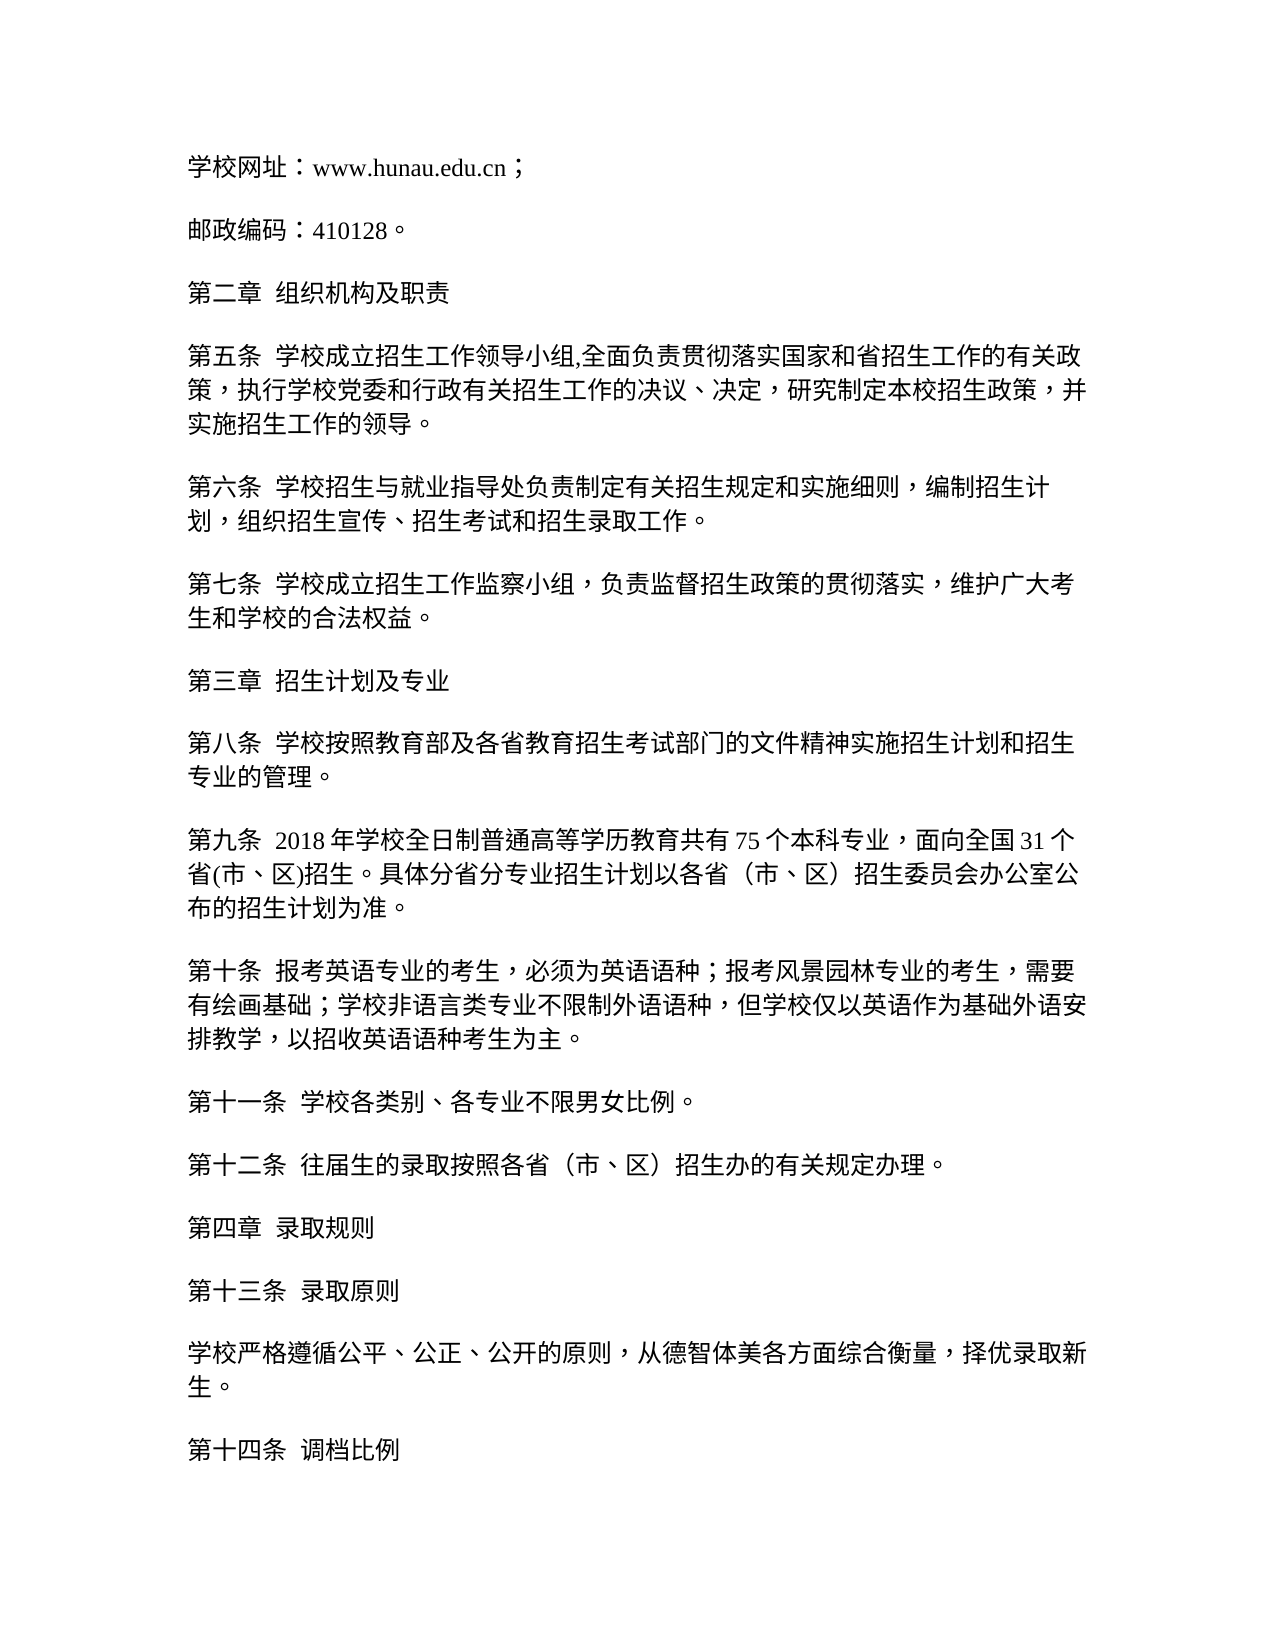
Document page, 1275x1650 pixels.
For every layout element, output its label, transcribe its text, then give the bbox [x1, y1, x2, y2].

text 第九条 2018年学校全日制普通高等学历教育共有75个本科专业，面向全国31个省(市、区)招生。具体分省分专业招生计划以各省（市、区）招生委员会办公室公布的招生计划为准。 [187, 823, 1087, 925]
text 第三章 招生计划及专业 [187, 663, 1087, 697]
text 第十三条 录取原则 [187, 1273, 1087, 1307]
text 邮政编码：410128。 [187, 213, 1087, 247]
text 第七条 学校成立招生工作监察小组，负责监督招生政策的贯彻落实，维护广大考生和学校的合法权益。 [187, 566, 1087, 634]
text 第六条 学校招生与就业指导处负责制定有关招生规定和实施细则，编制招生计划，组织招生宣传、招生考试和招生录取工作。 [187, 469, 1087, 537]
text 学校严格遵循公平、公正、公开的原则，从德智体美各方面综合衡量，择优录取新生。 [187, 1336, 1087, 1404]
text 第五条 学校成立招生工作领导小组,全面负责贯彻落实国家和省招生工作的有关政策，执行学校党委和行政有关招生工作的决议、决定，研究制定本校招生政策，并实施招生工作的领导。 [187, 338, 1087, 441]
text 第十条 报考英语专业的考生，必须为英语语种；报考风景园林专业的考生，需要有绘画基础；学校非语言类专业不限制外语语种，但学校仅以英语作为基础外语安排教学，以招收英语语种考生为主。 [187, 954, 1087, 1056]
text 学校网址：www.hunau.edu.cn； [187, 150, 1087, 184]
text 第十四条 调档比例 [187, 1433, 1087, 1467]
text 第十一条 学校各类别、各专业不限男女比例。 [187, 1085, 1087, 1119]
text 第八条 学校按照教育部及各省教育招生考试部门的文件精神实施招生计划和招生专业的管理。 [187, 726, 1087, 794]
text 第四章 录取规则 [187, 1210, 1087, 1244]
text 第十二条 往届生的录取按照各省（市、区）招生办的有关规定办理。 [187, 1147, 1087, 1182]
text 第二章 组织机构及职责 [187, 276, 1087, 310]
